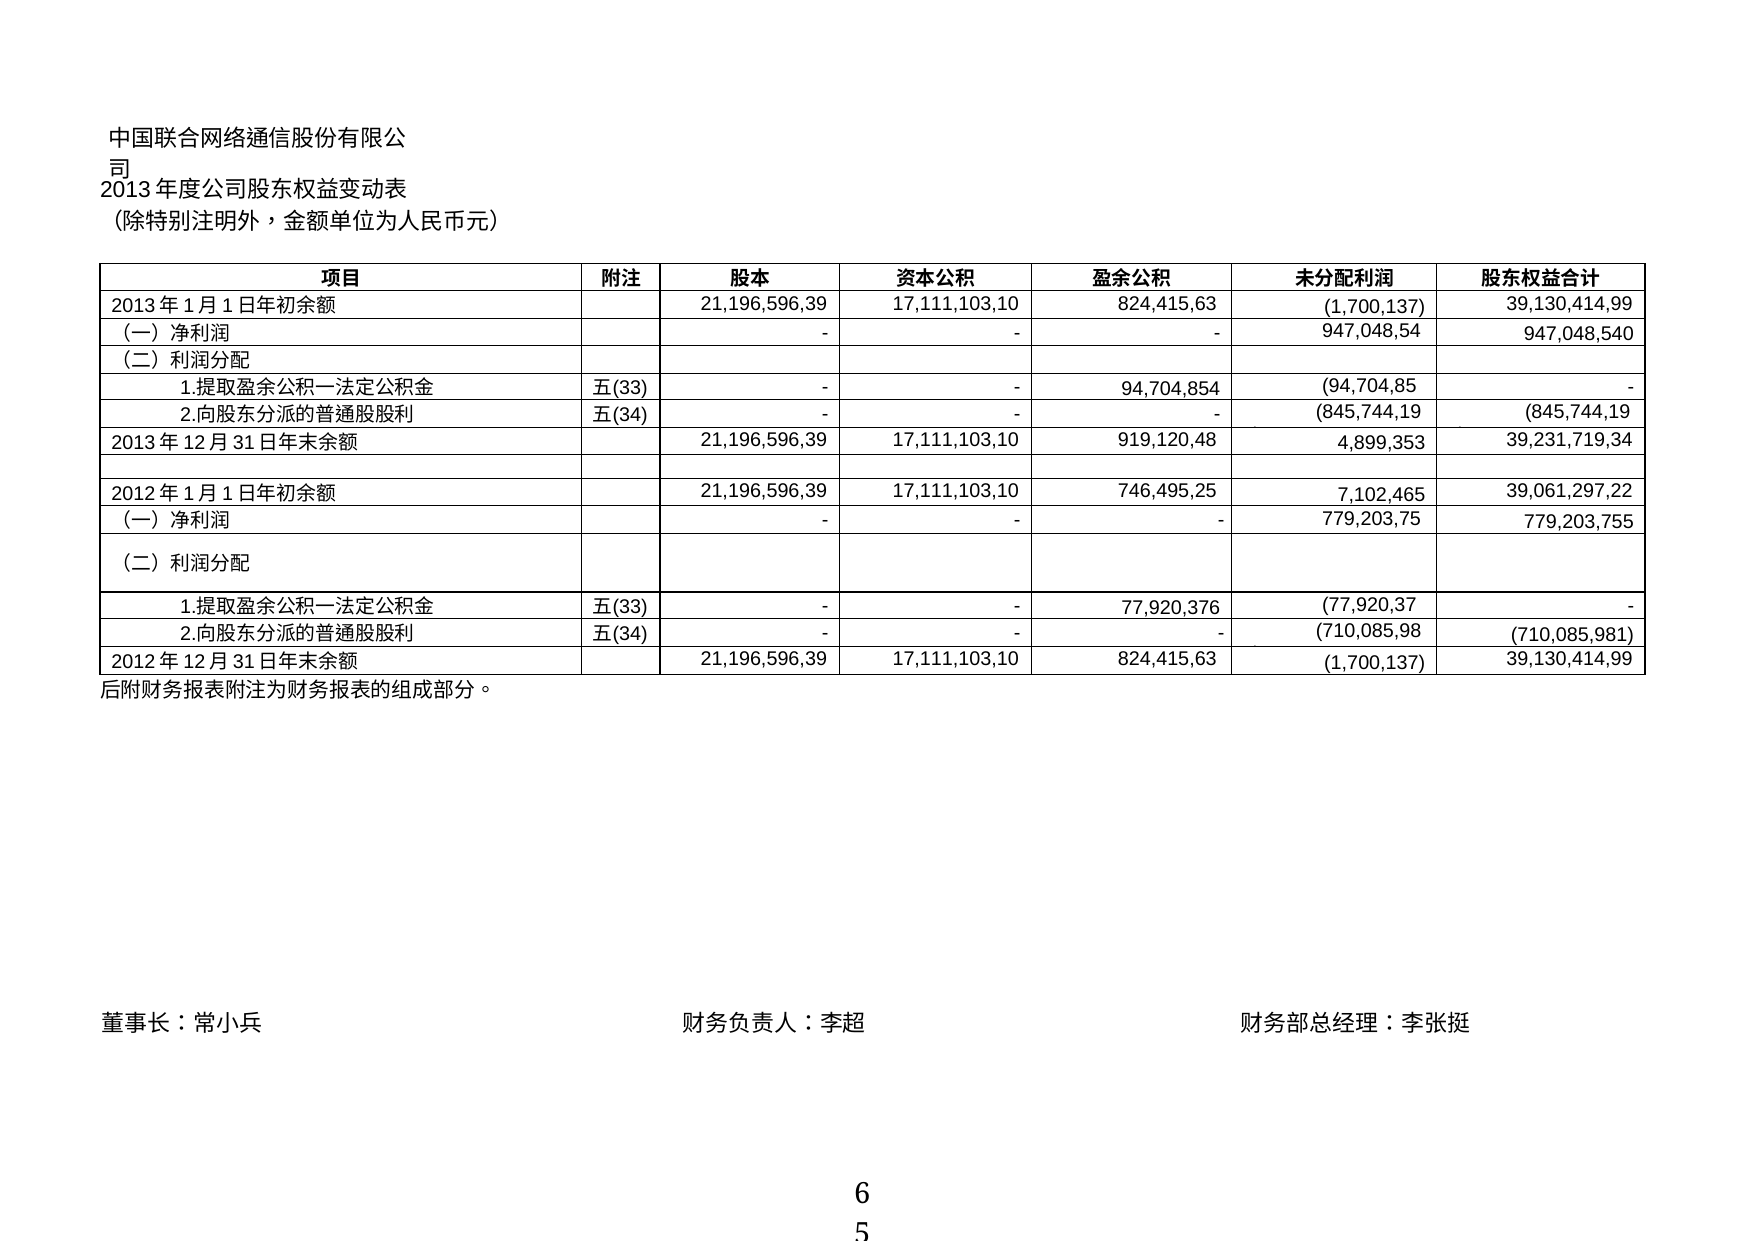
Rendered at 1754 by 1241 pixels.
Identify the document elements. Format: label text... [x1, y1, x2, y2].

text 财务负责人：李超 [680, 1007, 868, 1039]
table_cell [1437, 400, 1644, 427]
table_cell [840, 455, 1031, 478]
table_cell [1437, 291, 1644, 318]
text 董事长：常小兵 [101, 1007, 266, 1039]
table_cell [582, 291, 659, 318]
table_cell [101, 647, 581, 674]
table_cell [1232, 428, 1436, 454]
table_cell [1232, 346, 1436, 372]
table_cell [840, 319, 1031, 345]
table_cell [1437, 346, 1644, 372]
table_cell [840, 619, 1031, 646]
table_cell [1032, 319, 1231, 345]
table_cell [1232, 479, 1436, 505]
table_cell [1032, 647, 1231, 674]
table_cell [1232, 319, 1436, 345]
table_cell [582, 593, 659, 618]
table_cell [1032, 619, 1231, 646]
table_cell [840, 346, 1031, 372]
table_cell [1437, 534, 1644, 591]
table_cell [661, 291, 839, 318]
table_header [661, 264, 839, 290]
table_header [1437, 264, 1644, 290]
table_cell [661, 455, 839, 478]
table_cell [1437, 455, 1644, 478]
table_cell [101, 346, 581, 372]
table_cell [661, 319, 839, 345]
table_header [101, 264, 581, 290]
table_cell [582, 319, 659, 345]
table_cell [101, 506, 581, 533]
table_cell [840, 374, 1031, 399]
text 后附财务报表附注为财务报表的组成部分。 [100, 675, 1645, 703]
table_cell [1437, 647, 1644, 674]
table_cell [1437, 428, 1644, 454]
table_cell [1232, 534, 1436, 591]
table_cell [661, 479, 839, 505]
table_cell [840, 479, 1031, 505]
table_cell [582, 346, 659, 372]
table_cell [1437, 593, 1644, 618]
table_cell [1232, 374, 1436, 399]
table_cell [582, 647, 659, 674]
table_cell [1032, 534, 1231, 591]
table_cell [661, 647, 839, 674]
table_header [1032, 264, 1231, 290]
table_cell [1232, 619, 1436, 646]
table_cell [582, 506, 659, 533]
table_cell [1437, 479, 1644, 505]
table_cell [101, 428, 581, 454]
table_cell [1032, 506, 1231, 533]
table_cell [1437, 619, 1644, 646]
text 财务部总经理：李张挺 [1238, 1007, 1472, 1039]
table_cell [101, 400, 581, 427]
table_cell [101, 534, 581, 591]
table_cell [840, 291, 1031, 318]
text （除特别注明外，金额单位为人民币元） [100, 204, 1645, 236]
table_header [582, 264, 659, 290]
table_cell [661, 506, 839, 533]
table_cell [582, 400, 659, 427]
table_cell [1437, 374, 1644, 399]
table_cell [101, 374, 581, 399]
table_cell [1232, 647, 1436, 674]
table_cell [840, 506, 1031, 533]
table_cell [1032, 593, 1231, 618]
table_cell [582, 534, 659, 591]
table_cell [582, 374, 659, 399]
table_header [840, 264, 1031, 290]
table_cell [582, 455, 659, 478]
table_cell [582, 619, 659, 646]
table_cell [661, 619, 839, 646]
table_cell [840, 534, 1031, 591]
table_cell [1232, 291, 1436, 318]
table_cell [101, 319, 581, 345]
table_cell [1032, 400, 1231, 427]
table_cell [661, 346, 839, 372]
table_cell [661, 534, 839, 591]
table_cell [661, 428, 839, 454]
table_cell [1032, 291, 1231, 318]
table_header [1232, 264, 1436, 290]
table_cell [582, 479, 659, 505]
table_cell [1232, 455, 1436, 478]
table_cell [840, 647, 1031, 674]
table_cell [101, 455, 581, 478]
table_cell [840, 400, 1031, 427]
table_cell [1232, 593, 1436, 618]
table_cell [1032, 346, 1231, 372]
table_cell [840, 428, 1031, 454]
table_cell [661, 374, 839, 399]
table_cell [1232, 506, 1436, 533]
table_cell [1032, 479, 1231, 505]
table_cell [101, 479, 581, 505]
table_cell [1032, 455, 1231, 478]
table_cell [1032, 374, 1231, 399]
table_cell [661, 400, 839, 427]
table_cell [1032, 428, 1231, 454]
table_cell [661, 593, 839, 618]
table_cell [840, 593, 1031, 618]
text 2013年度公司股东权益变动表 [100, 173, 1645, 204]
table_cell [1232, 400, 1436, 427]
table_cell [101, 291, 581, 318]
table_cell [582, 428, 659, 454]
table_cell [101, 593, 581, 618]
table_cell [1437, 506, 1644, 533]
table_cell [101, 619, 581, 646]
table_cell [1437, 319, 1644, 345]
